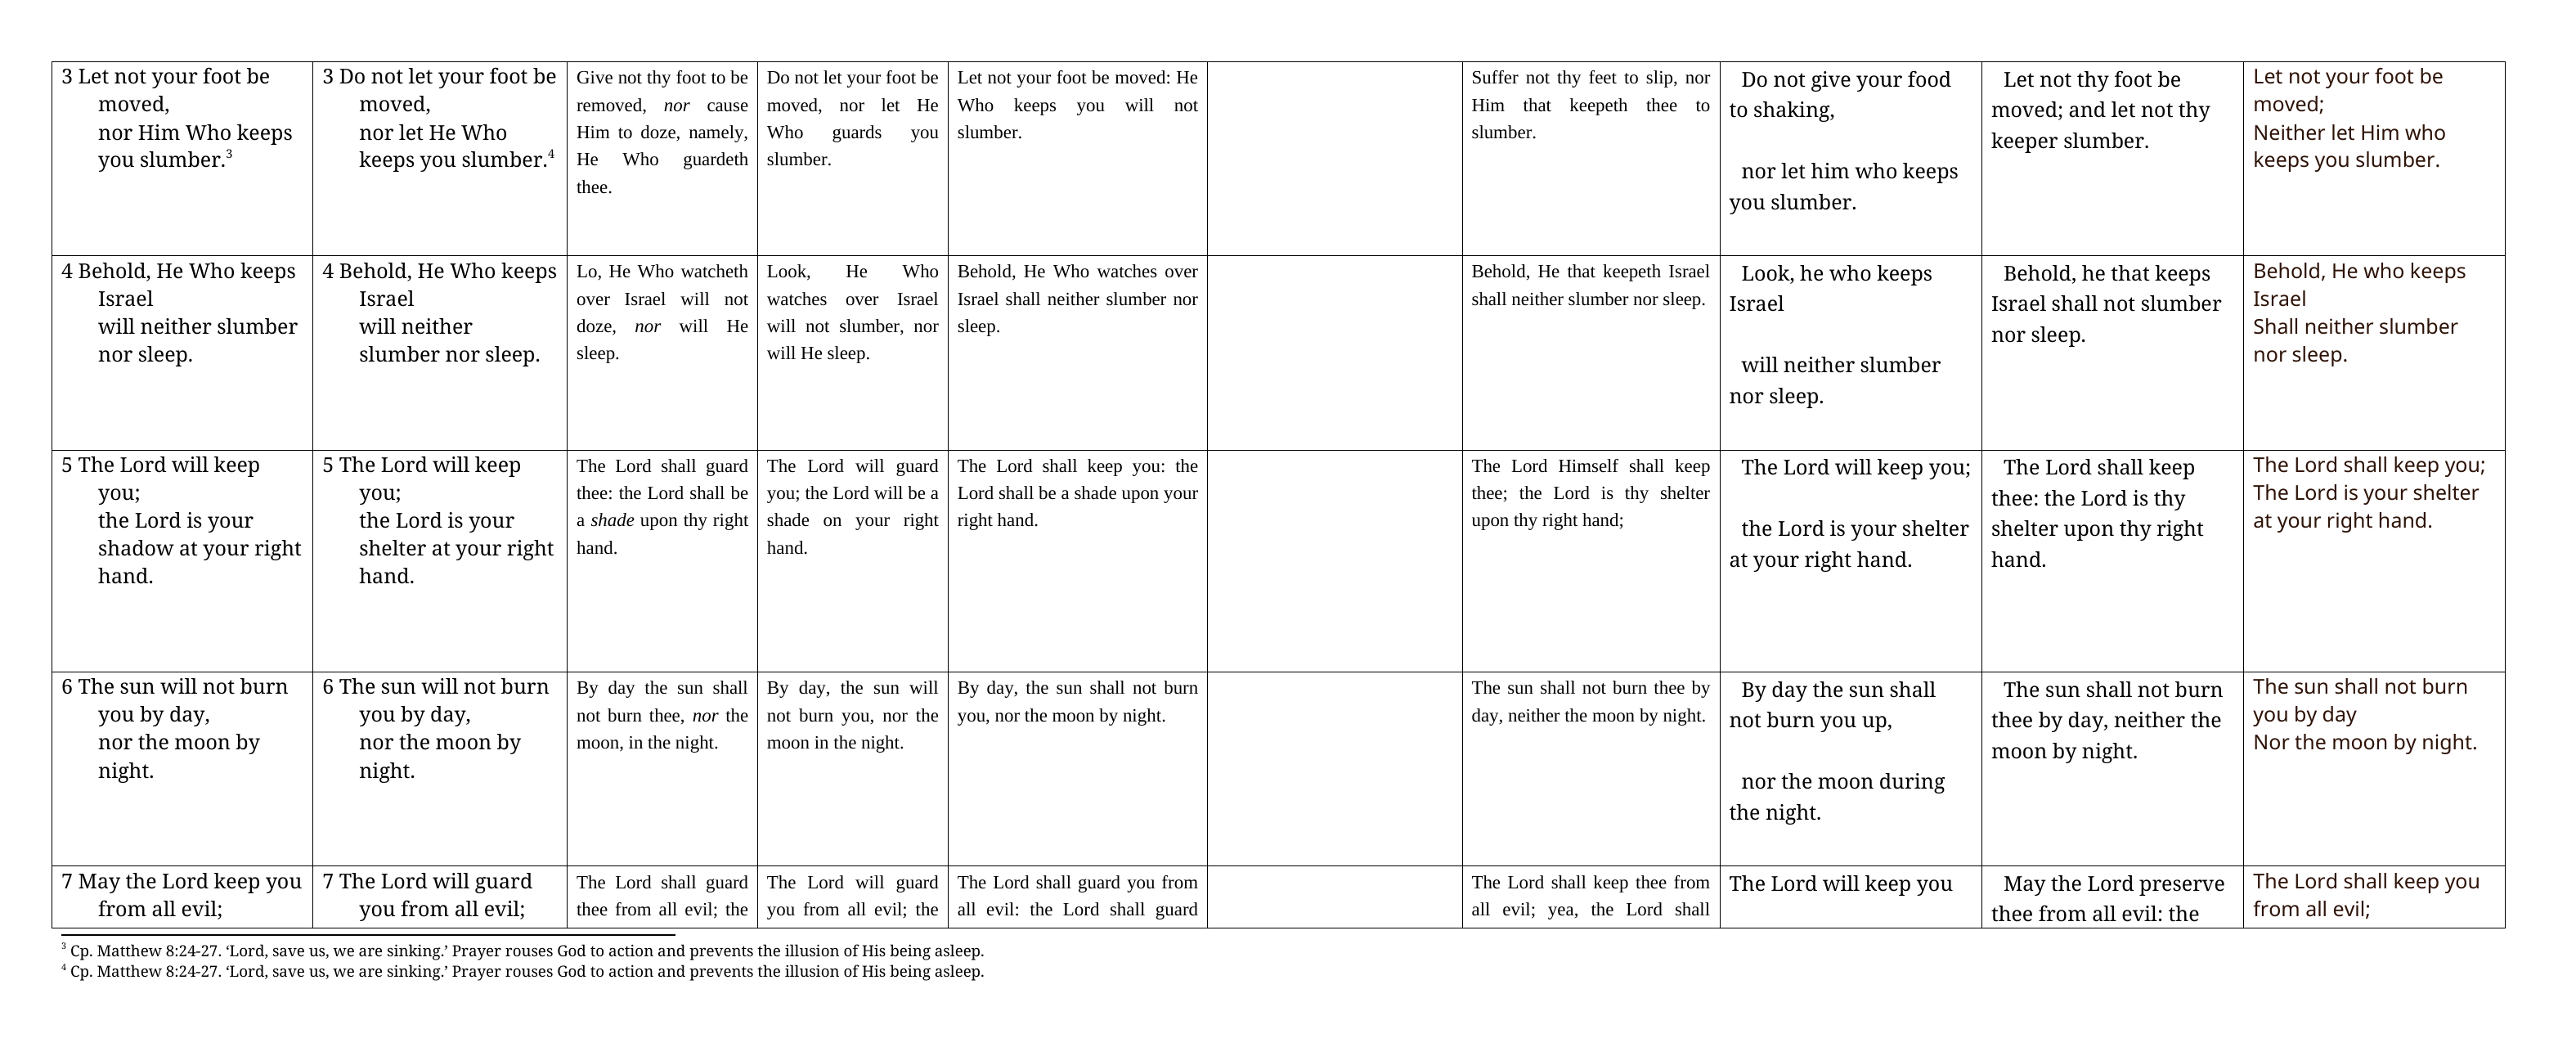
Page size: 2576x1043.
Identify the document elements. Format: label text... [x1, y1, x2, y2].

table_cell The Lord shall guard thee from all evil; the Lord shall guard thy soul. [568, 866, 757, 928]
table_cell Let not thy foot be moved; and let not thy keeper slumber. [1982, 62, 2243, 255]
table_cell Do not give your food to shaking, nor let him who keeps you slumber. [1721, 62, 1981, 255]
table_cell [1208, 672, 1462, 865]
table_cell The sun shall not burn thee by day, neither the moon by night. [1463, 672, 1720, 865]
table_cell [1208, 256, 1462, 449]
table_cell Behold, he that keeps Israel shall not slumber nor sleep. [1982, 256, 2243, 449]
table_cell Suffer not thy feet to slip, nor Him that keepeth thee to slumber. [1463, 62, 1720, 255]
table_cell Look, He Who watches over Israel will not slumber, nor will He sleep. [758, 256, 948, 449]
table_cell Behold, He that keepeth Israel shall neither slumber nor sleep. [1463, 256, 1720, 449]
table_cell The sun shall not burn thee by day, neither the moon by night. [1982, 672, 2243, 865]
table_cell By day the sun shall not burn thee, nor the moon, in the night. [568, 672, 757, 865]
table_cell Give not thy foot to be removed, nor cause Him to doze, namely, He Who guardeth thee. [568, 62, 757, 255]
table_cell 5 The Lord will keep you; the Lord is your shadow at your right hand. [52, 451, 312, 672]
table_cell The Lord shall keep you: the Lord shall be a shade upon your right hand. [949, 451, 1207, 672]
table_cell The Lord shall keep you from all evil; The Lord shall keep your soul. [2244, 866, 2505, 928]
table_cell The Lord shall keep thee: the Lord is thy shelter upon thy right hand. [1982, 451, 2243, 672]
table_cell 4 Behold, He Who keeps Israel will neither slumber nor sleep. [313, 256, 567, 449]
table_cell May the Lord preserve thee from all evil: the Lord shall keep thy soul. [1982, 866, 2243, 928]
table_cell 7 May the Lord keep you from all evil; the Lord will keep your soul. [52, 866, 312, 928]
table_cell The Lord shall guard thee: the Lord shall be a shade upon thy right hand. [568, 451, 757, 672]
table_cell Do not let your foot be moved, nor let He Who guards you slumber. [758, 62, 948, 255]
table_cell [1208, 62, 1462, 255]
table_cell The Lord will guard you from all evil; the Lord will guard your soul. [758, 866, 948, 928]
table_cell 5 The Lord will keep you; the Lord is your shelter at your right hand. [313, 451, 567, 672]
table_cell 3 Let not your foot be moved, nor Him Who keeps you slumber. [52, 62, 312, 255]
table_cell Lo, He Who watcheth over Israel will not doze, nor will He sleep. [568, 256, 757, 449]
table_cell Let not your foot be moved: He Who keeps you will not slumber. [949, 62, 1207, 255]
table_cell The sun shall not burn you by day Nor the moon by night. [2244, 672, 2505, 865]
table_cell 6 The sun will not burn you by day, nor the moon by night. [52, 672, 312, 865]
table_cell The Lord shall keep thee from all evil; yea, the Lord shall preserve thy soul. [1463, 866, 1720, 928]
table_cell The Lord will keep you; the Lord is your shelter at your right hand. [1721, 451, 1981, 672]
table_cell [1208, 451, 1462, 672]
table_cell Look, he who keeps Israel will neither slumber nor sleep. [1721, 256, 1981, 449]
table_cell Behold, He who keeps Israel Shall neither slumber nor sleep. [2244, 256, 2505, 449]
table_cell Let not your foot be moved; Neither let Him who keeps you slumber. [2244, 62, 2505, 255]
table_cell 6 The sun will not burn you by day, nor the moon by night. [313, 672, 567, 865]
table_cell 4 Behold, He Who keeps Israel will neither slumber nor sleep. [52, 256, 312, 449]
table_cell The Lord will keep you from every evil; he will keep your soul. [1721, 866, 1981, 928]
table_cell The Lord shall keep you; The Lord is your shelter at your right hand. [2244, 451, 2505, 672]
table_cell 3 Do not let your foot be moved, nor let He Who keeps you slumber. [313, 62, 567, 255]
table_cell By day, the sun will not burn you, nor the moon in the night. [758, 672, 948, 865]
table_cell The Lord shall guard you from all evil: the Lord shall guard your soul. [949, 866, 1207, 928]
table_cell By day the sun shall not burn you up, nor the moon during the night. [1721, 672, 1981, 865]
table_cell Behold, He Who watches over Israel shall neither slumber nor sleep. [949, 256, 1207, 449]
table_cell 7 The Lord will guard you from all evil; the Lord will guard your soul. [313, 866, 567, 928]
table_cell By day, the sun shall not burn you, nor the moon by night. [949, 672, 1207, 865]
table_cell The Lord Himself shall keep thee; the Lord is thy shelter upon thy right hand; [1463, 451, 1720, 672]
table_cell The Lord will guard you; the Lord will be a shade on your right hand. [758, 451, 948, 672]
table_cell [1208, 866, 1462, 928]
